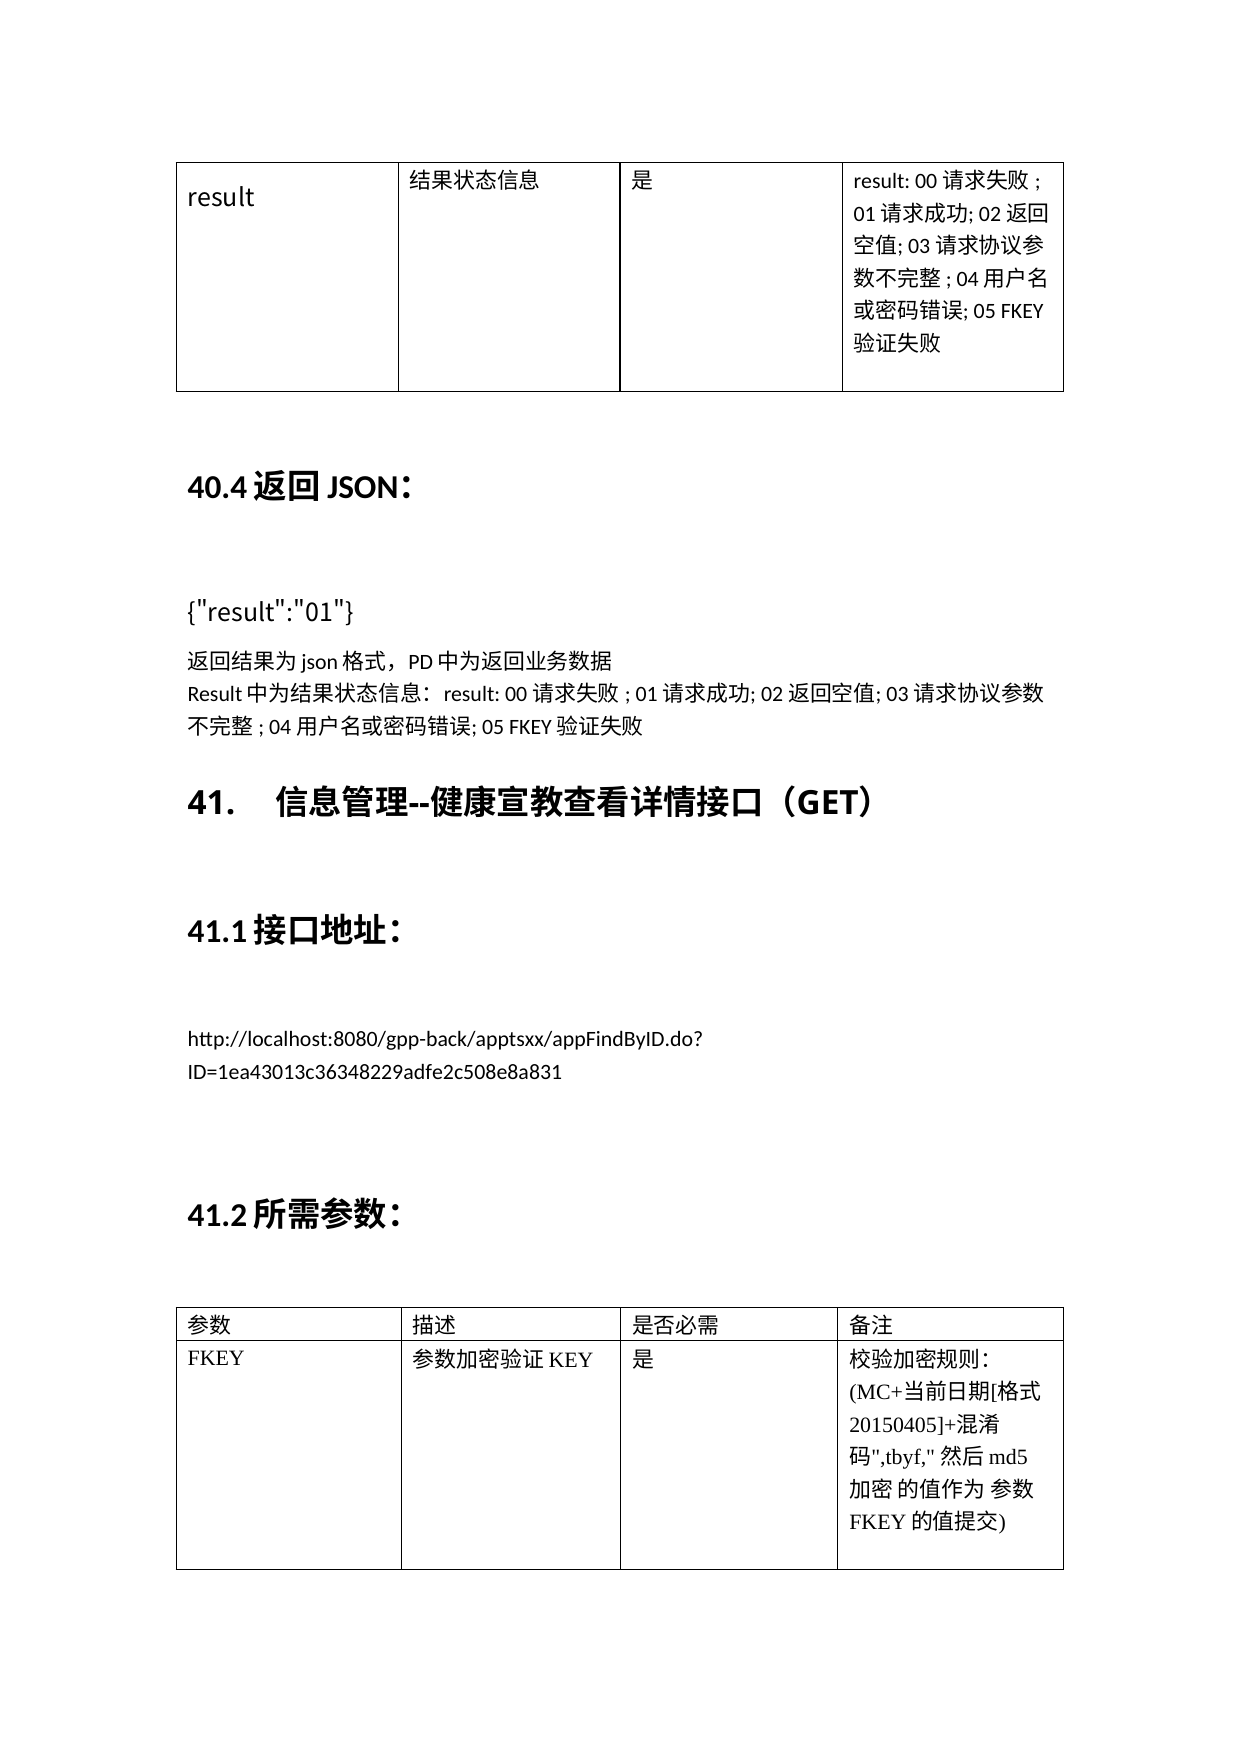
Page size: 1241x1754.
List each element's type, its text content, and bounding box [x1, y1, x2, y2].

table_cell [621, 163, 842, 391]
subtitle 41.2所需参数： [187, 1179, 1053, 1244]
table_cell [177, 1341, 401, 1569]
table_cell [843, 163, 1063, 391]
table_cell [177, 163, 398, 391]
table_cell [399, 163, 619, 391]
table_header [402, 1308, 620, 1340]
subtitle 信息管理--健康宣教查看详情接口（GET） [187, 768, 1053, 833]
subtitle 40.4返回JSON： [187, 451, 1053, 516]
subtitle 41.1接口地址： [187, 895, 1053, 960]
text http://localhost:8080/gpp-back/apptsxx/appFindByID.do?ID=1ea43013c36348229adfe2c508e8a831 [187, 1022, 1053, 1087]
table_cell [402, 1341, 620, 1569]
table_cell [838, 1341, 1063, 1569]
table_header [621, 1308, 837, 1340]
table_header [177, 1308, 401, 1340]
text 返回结果为json格式，PD中为返回业务数据 [187, 643, 1053, 676]
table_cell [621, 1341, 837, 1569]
text Result中为结果状态信息：result: 00 请求失败 ; 01 请求成功; 02 返回空值; 03 请求协议参数不完整 ; 04 用户名或密码错误; 05 FKEY验证失败 [187, 676, 1053, 741]
text {"result":"01"} [187, 578, 1053, 643]
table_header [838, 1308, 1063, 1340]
